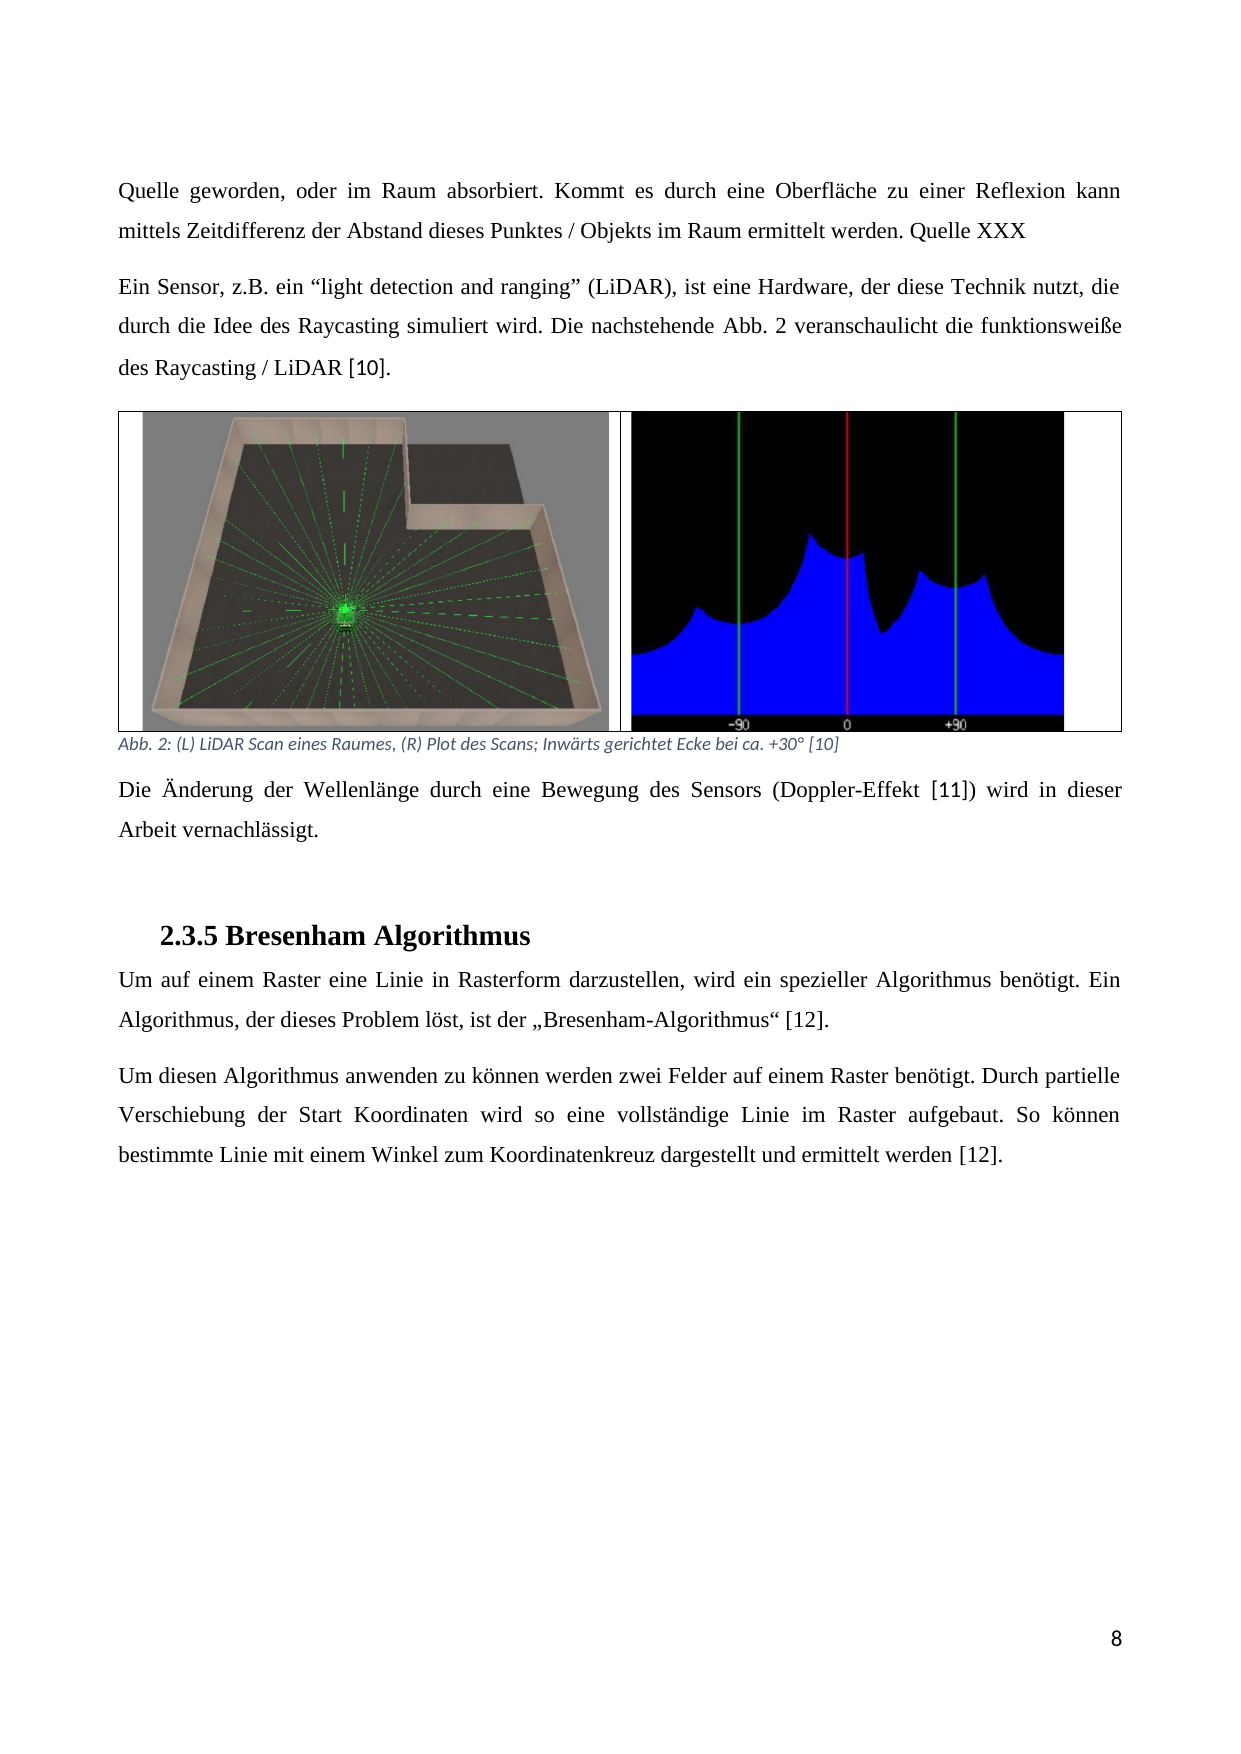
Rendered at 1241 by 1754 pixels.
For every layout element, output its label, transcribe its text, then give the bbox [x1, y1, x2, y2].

text Abb. 2: (L) LiDAR Scan eines Raumes, (R) Plot des Scans; Inwärts gerichtet Ecke bei ca. +30° [118, 732, 1122, 754]
text Ein Sensor, z.B. ein “light detection and ranging” (LiDAR), ist eine Hardware, der diese Technik nutzt, die durch die Idee des Raycasting simuliert wird. Die nachstehende Abb. 2 veranschaulicht die funktionsweiße des Raycasting / LiDAR . [118, 273, 1122, 381]
text Um auf einem Raster eine Linie in Rasterform darzustellen, wird ein spezieller Algorithmus benötigt. Ein Algorithmus, der dieses Problem löst, ist der „Bresenham-Algorithmus“. [118, 966, 1122, 1032]
list Bresenham Algorithmus [159, 918, 1122, 951]
picture [631, 412, 1065, 731]
picture [142, 412, 609, 731]
table_header [621, 412, 631, 731]
table_header [1065, 412, 1121, 731]
text Um diesen Algorithmus anwenden zu können werden zwei Felder auf einem Raster benötigt. Durch partielle Verschiebung der Start Koordinaten wird so eine vollständige Linie im Raster aufgebaut. So können bestimmte Linie mit einem Winkel zum Koordinatenkreuz dargestellt und ermittelt werden. [118, 1062, 1122, 1167]
table_header [119, 412, 142, 731]
text Die Änderung der Wellenlänge durch eine Bewegung des Sensors (Doppler-Effekt) wird in dieser Arbeit vernachlässigt. [118, 775, 1122, 843]
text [118, 177, 1122, 243]
table_header [609, 412, 620, 731]
